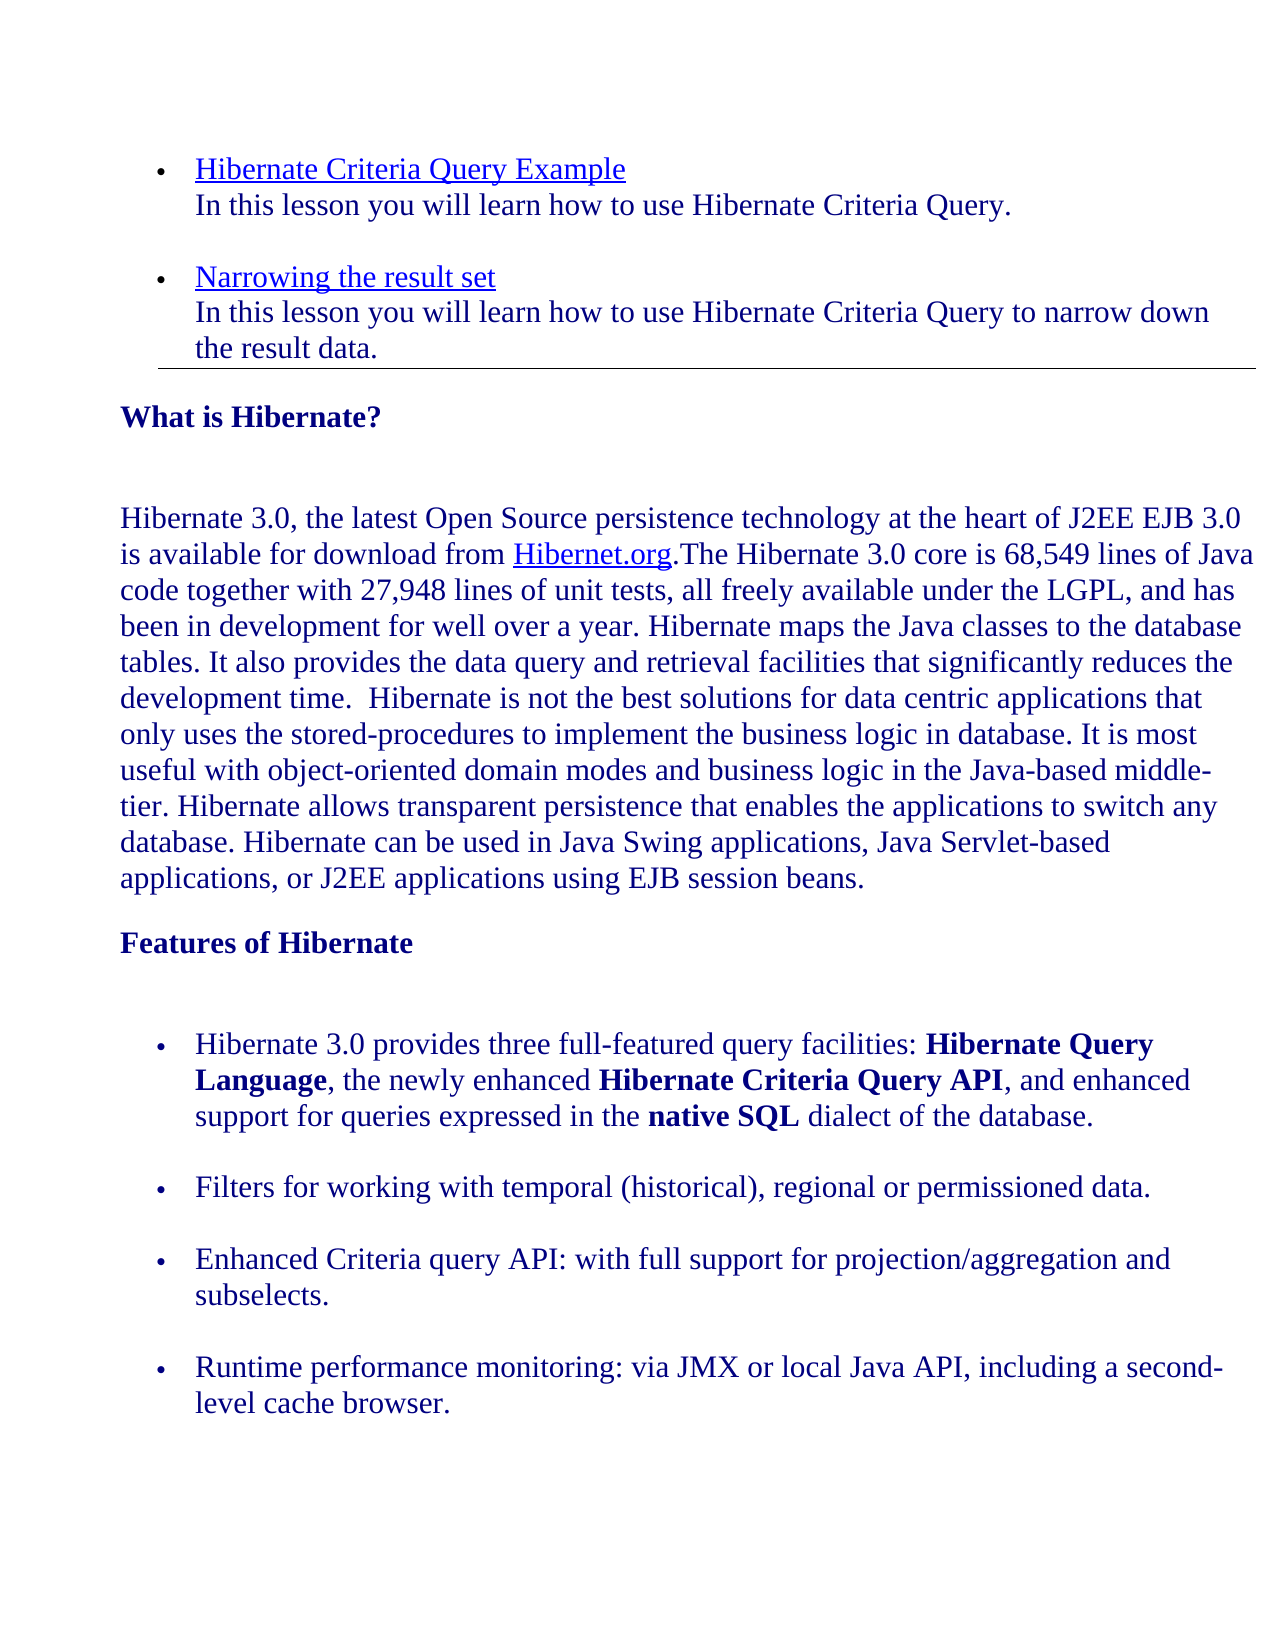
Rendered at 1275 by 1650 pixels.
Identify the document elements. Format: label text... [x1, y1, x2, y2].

list Hibernate 3.0 provides three full-featured query facilities: Hibernate Query Language, the newly enhanced Hibernate Criteria Query API, and enhanced support for queries expressed in the native SQL dialect of the database. [157, 1025, 1256, 1169]
list Narrowing the result set In this lesson you will learn how to use Hibernate Criteria Query to narrow down the result data. [157, 258, 1256, 369]
text Hibernate 3.0, the latest Open Source persistence technology at the heart of J2EE EJB 3.0 is available for download from Hibernet.org.The Hibernate 3.0 core is 68,549 lines of Java code together with 27,948 lines of unit tests, all freely available under the LGPL, and has been in development for well over a year. Hibernate maps the Java classes to the database tables. It also provides the data query and retrieval facilities that significantly reduces the development time. Hibernate is not the best solutions for data centric applications that only uses the stored-procedures to implement the business logic in database. It is most useful with object-oriented domain modes and business logic in the Java-based middle-tier. Hibernate allows transparent persistence that enables the applications to switch any database. Hibernate can be used in Java Swing applications, Java Servlet-based applications, or J2EE applications using EJB session beans. [120, 463, 1256, 895]
list Filters for working with temporal (historical), regional or permissioned data. [157, 1169, 1256, 1241]
list Hibernate Criteria Query Example In this lesson you will learn how to use Hibernate Criteria Query. [157, 150, 1256, 258]
text What is Hibernate? [120, 398, 1256, 434]
text Features of Hibernate [120, 924, 1256, 960]
list Enhanced Criteria query API: with full support for projection/aggregation and subselects. [157, 1241, 1256, 1348]
list Runtime performance monitoring: via JMX or local Java API, including a second-level cache browser. [157, 1348, 1256, 1456]
